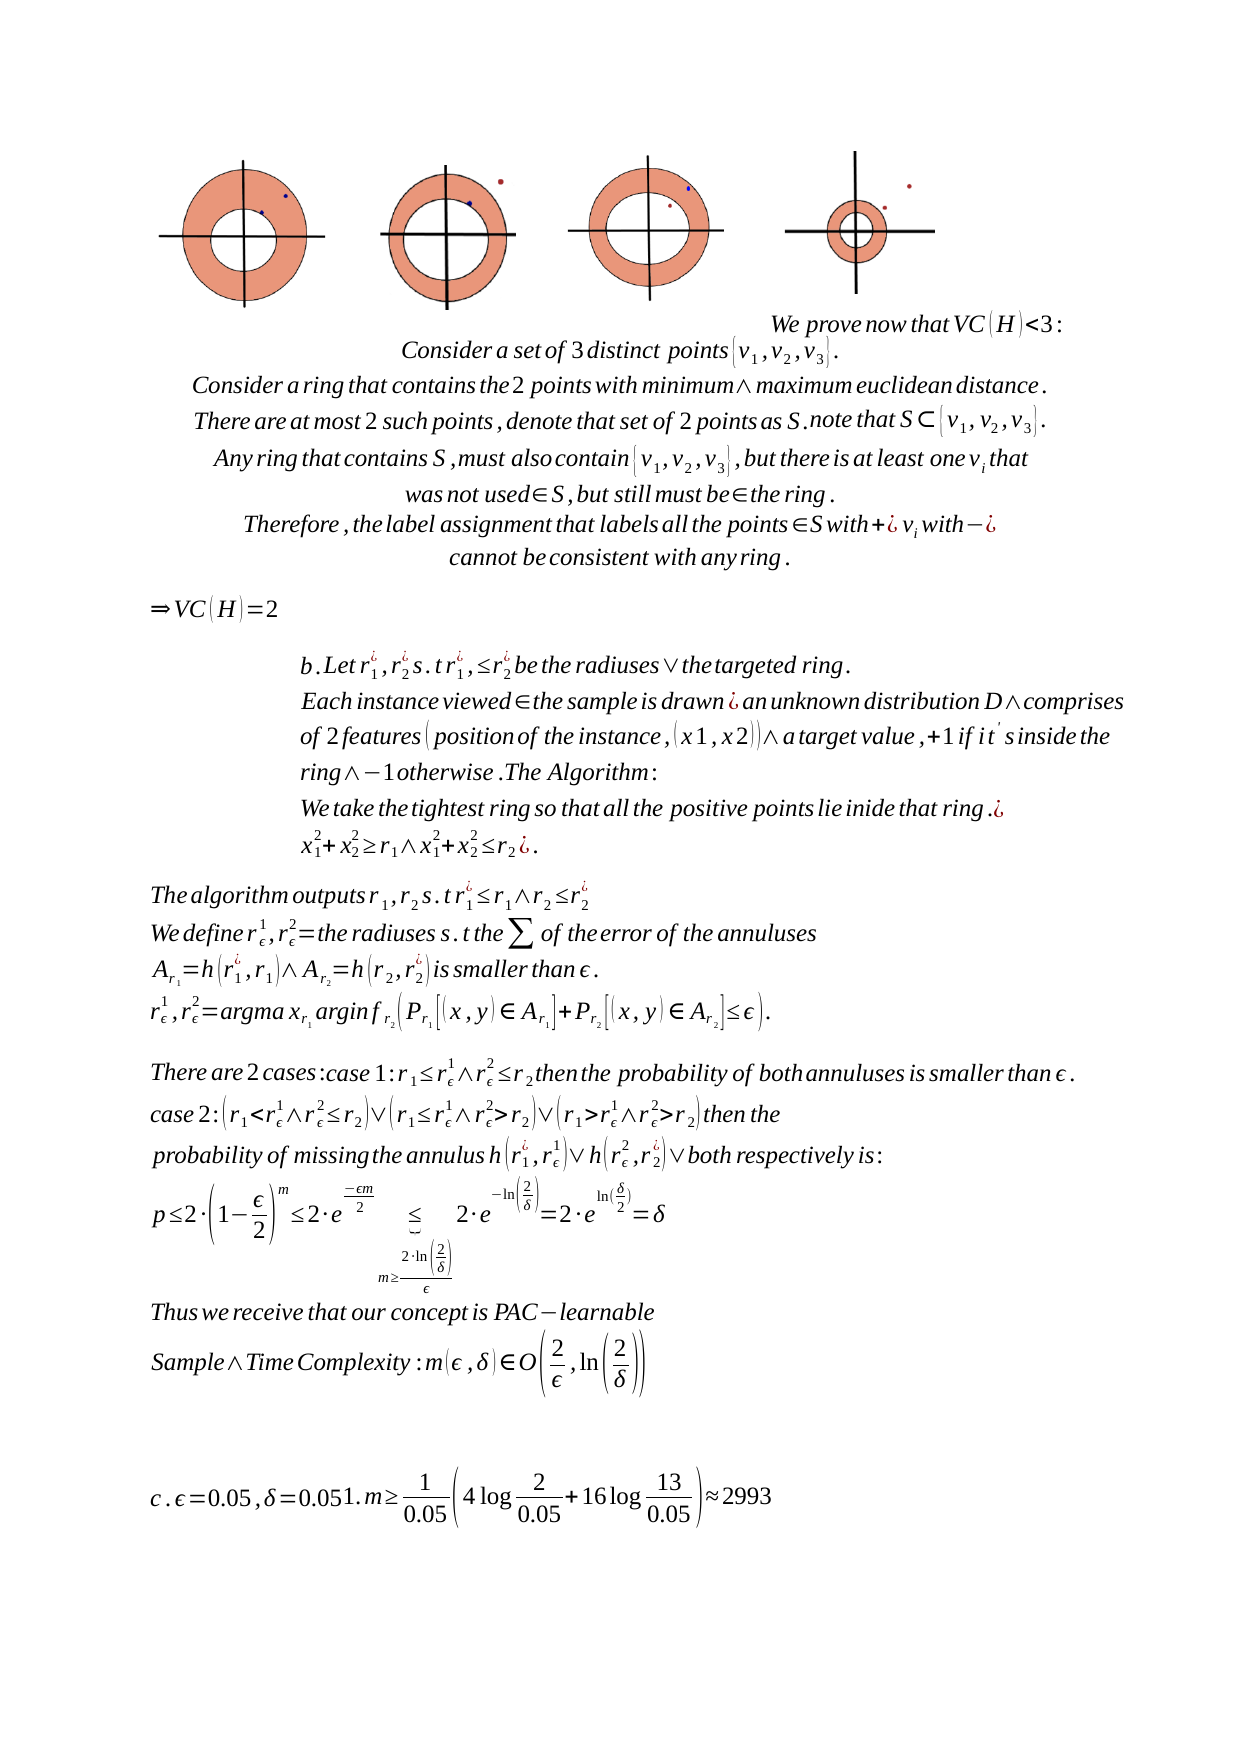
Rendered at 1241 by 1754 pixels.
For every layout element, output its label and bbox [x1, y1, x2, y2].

picture [567, 151, 724, 303]
picture [380, 165, 516, 310]
picture [150, 150, 325, 313]
picture [784, 151, 935, 294]
